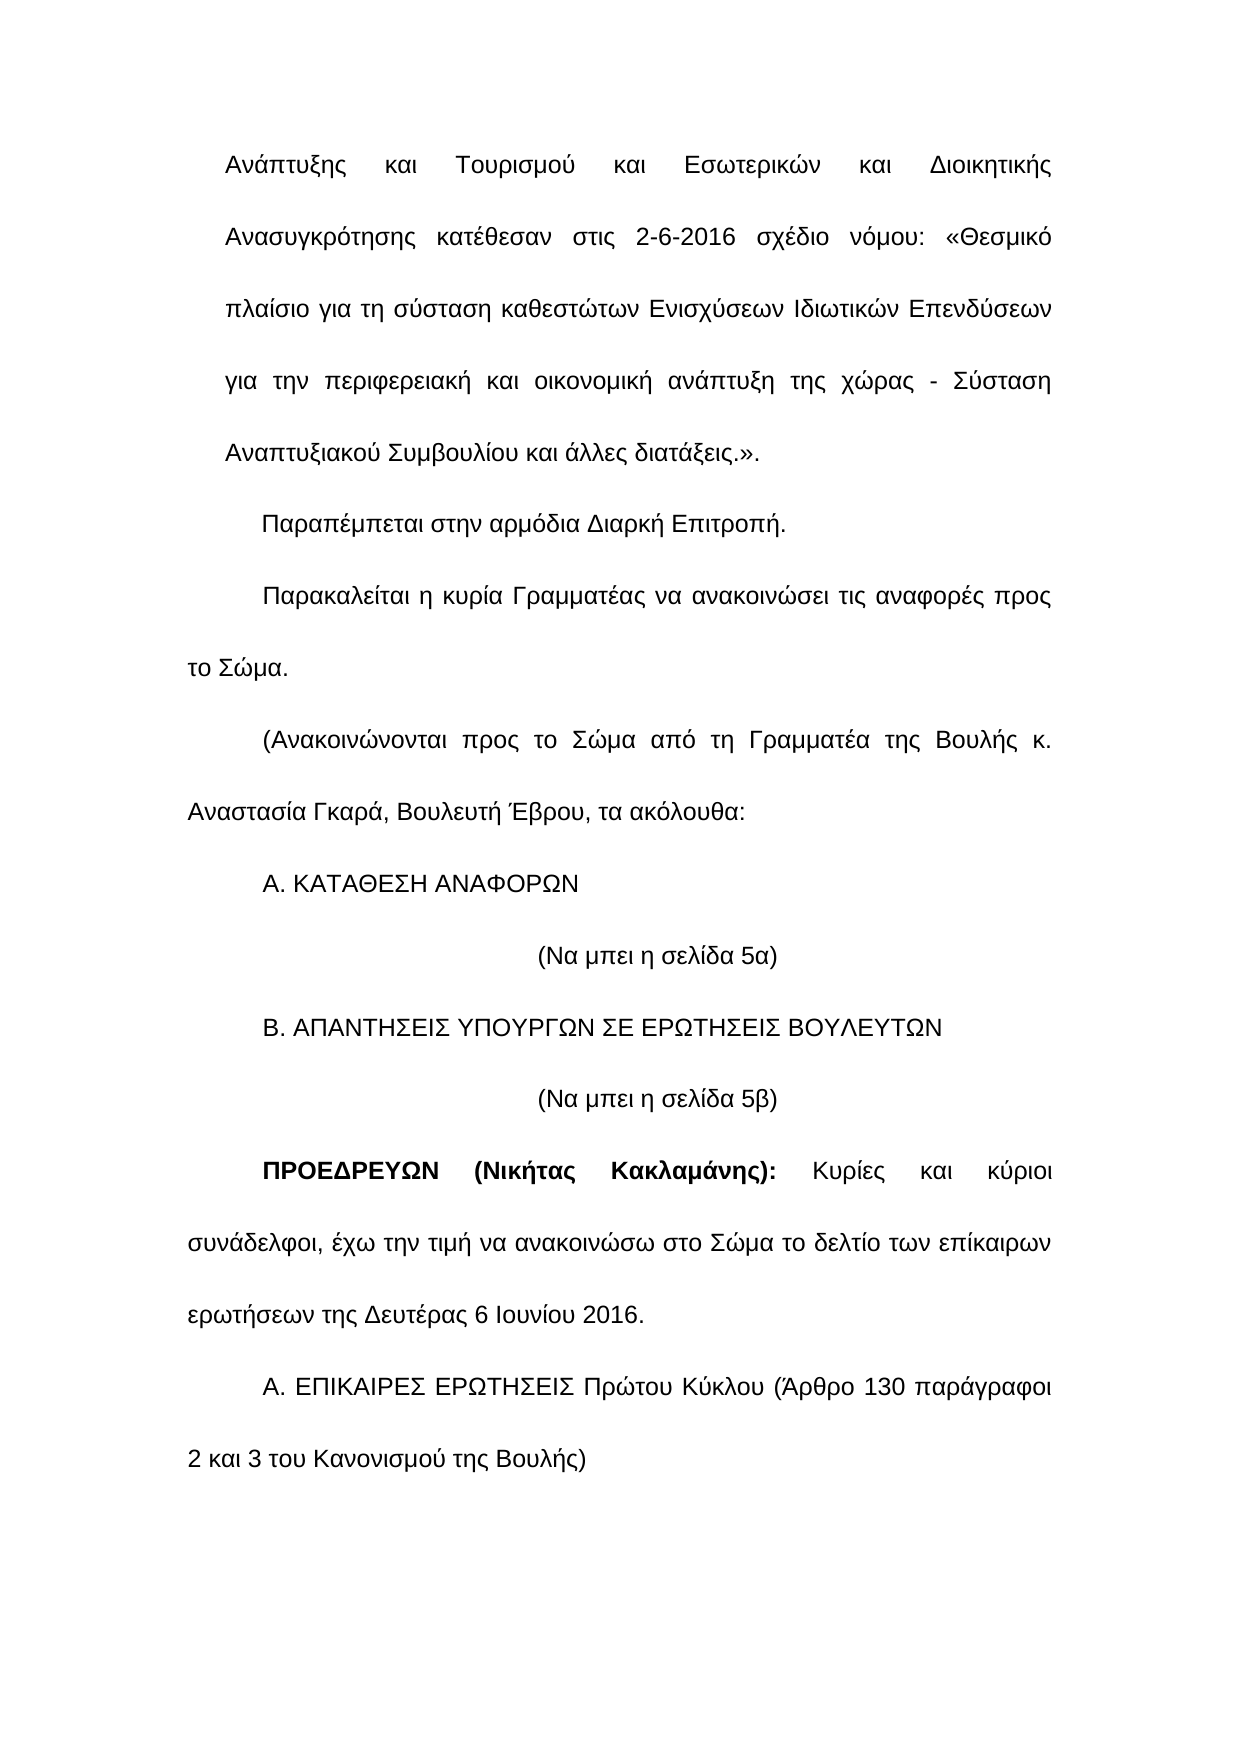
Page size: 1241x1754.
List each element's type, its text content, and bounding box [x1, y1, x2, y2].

text Α. ΚΑΤΑΘΕΣΗ ΑΝΑΦΟΡΩΝ [187, 869, 1053, 897]
text Β. ΑΠΑΝΤΗΣΕΙΣ ΥΠΟΥΡΓΩΝ ΣΕ ΕΡΩΤΗΣΕΙΣ ΒΟΥΛΕΥΤΩΝ [187, 1012, 1053, 1041]
text (Να μπει η σελίδα 5β) [187, 1084, 1053, 1113]
text Παρακαλείται η κυρία Γραμματέας να ανακοινώσει τις αναφορές προς το Σώμα. [187, 581, 1053, 682]
text Παραπέμπεται στην αρμόδια Διαρκή Επιτροπή. [225, 509, 1053, 538]
text Α. ΕΠΙΚΑΙΡΕΣ ΕΡΩΤΗΣΕΙΣ Πρώτου Κύκλου (Άρθρο 130 παράγραφοι 2 και 3 του Κανονισμού της Βουλής) [187, 1372, 1053, 1472]
text ΠΡΟΕΔΡΕΥΩΝ (Νικήτας Κακλαμάνης): Κυρίες και κύριοι συνάδελφοι, έχω την τιμή να ανακοινώσω στο Σώμα το δελτίο των επίκαιρων ερωτήσεων της Δευτέρας 6 Ιουνίου 2016. [187, 1156, 1053, 1329]
text (Ανακοινώνονται προς το Σώμα από τη Γραμματέα της Βουλής κ. Αναστασία Γκαρά, Βουλευτή Έβρου, τα ακόλουθα: [187, 725, 1053, 826]
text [225, 150, 1053, 466]
text (Να μπει η σελίδα 5α) [187, 941, 1053, 969]
